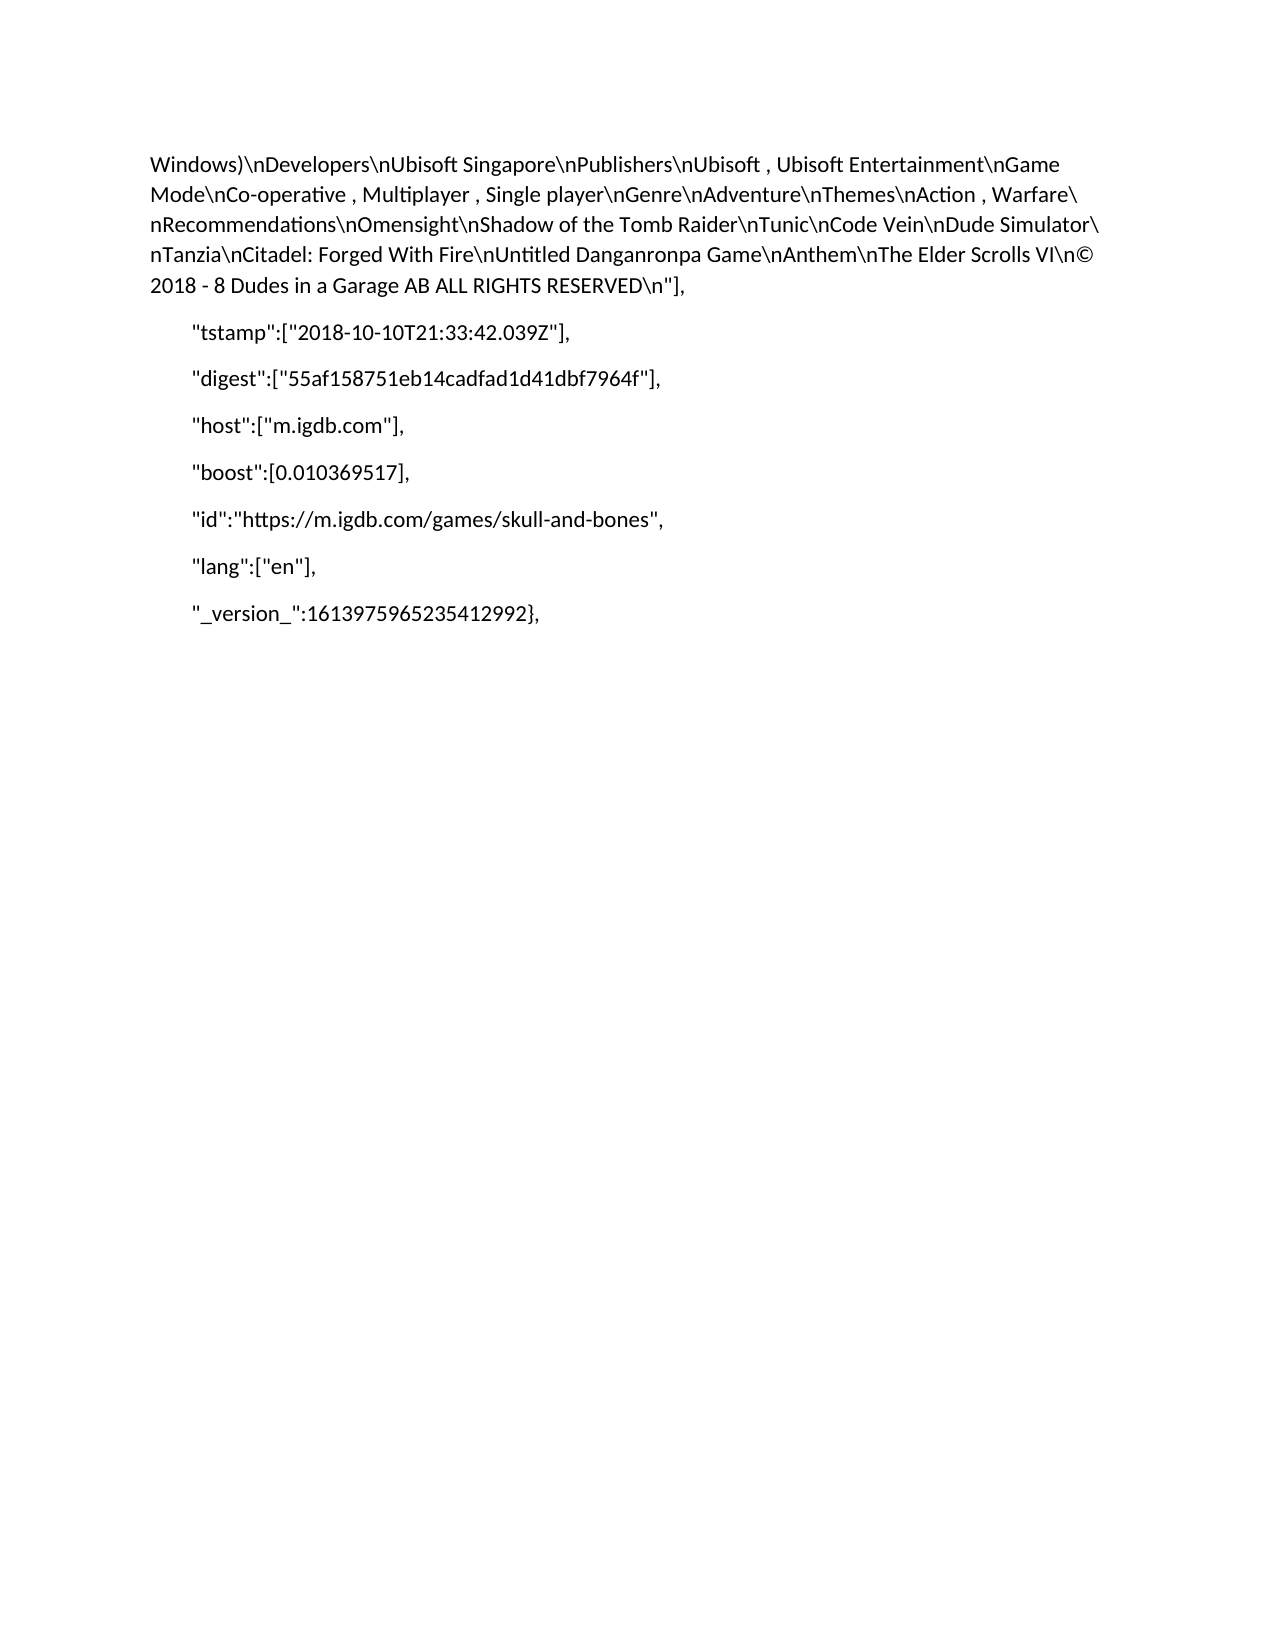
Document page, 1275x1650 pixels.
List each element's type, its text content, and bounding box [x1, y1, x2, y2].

text "tstamp":["2018-10-10T21:33:42.039Z"], [150, 318, 1125, 346]
text "_version_":1613975965235412992}, [150, 599, 1125, 627]
text "boost":[0.010369517], [150, 458, 1125, 486]
text "digest":["55af158751eb14cadfad1d41dbf7964f"], [150, 364, 1125, 393]
text "lang":["en"], [150, 552, 1125, 580]
text "id":"https://m.igdb.com/games/skull-and-bones", [150, 505, 1125, 533]
text "host":["m.igdb.com"], [150, 411, 1125, 439]
